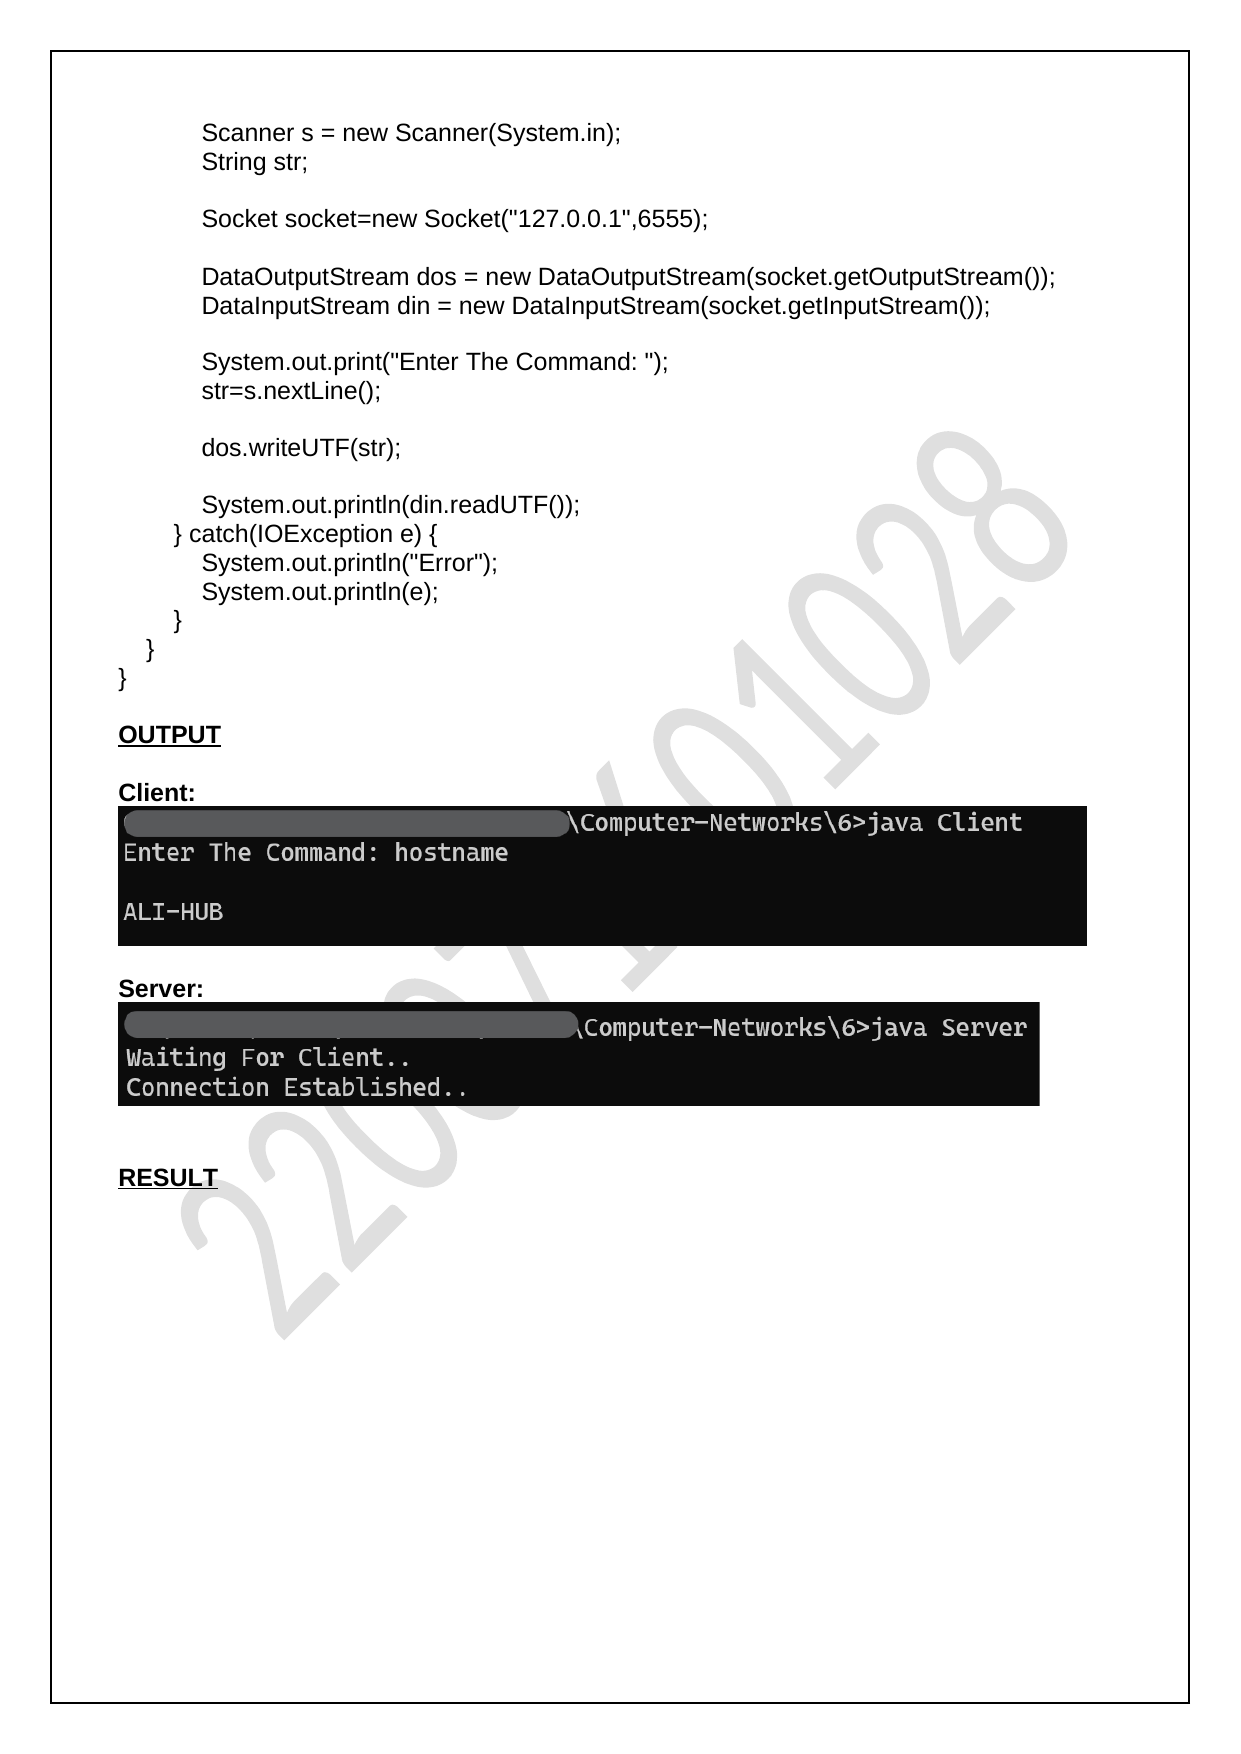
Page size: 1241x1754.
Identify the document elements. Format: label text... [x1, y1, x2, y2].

picture [118, 806, 1087, 946]
text System.out.println(din.readUTF()); [118, 490, 1122, 519]
text System.out.println(e); [118, 577, 1122, 605]
text } [118, 634, 1122, 663]
text } [118, 605, 1122, 634]
text System.out.print("Enter The Command: "); [118, 347, 1122, 376]
text RESULT [118, 1163, 1122, 1192]
text DataOutputStream dos = new DataOutputStream(socket.getOutputStream()); [118, 262, 1122, 291]
text str=s.nextLine(); [118, 376, 1122, 405]
text Client: [118, 778, 1122, 807]
text String str; [118, 147, 1122, 176]
text DataInputStream din = new DataInputStream(socket.getInputStream()); [118, 291, 1122, 319]
text } [118, 663, 1122, 692]
text dos.writeUTF(str); [118, 433, 1122, 462]
text Scanner s = new Scanner(System.in); [118, 118, 1122, 147]
picture [118, 1002, 1040, 1106]
text Socket socket=new Socket("127.0.0.1",6555); [118, 204, 1122, 233]
text } catch(IOException e) { [118, 519, 1122, 548]
text OUTPUT [118, 720, 1122, 749]
text Server: [118, 974, 1122, 1003]
text System.out.println("Error"); [118, 548, 1122, 577]
